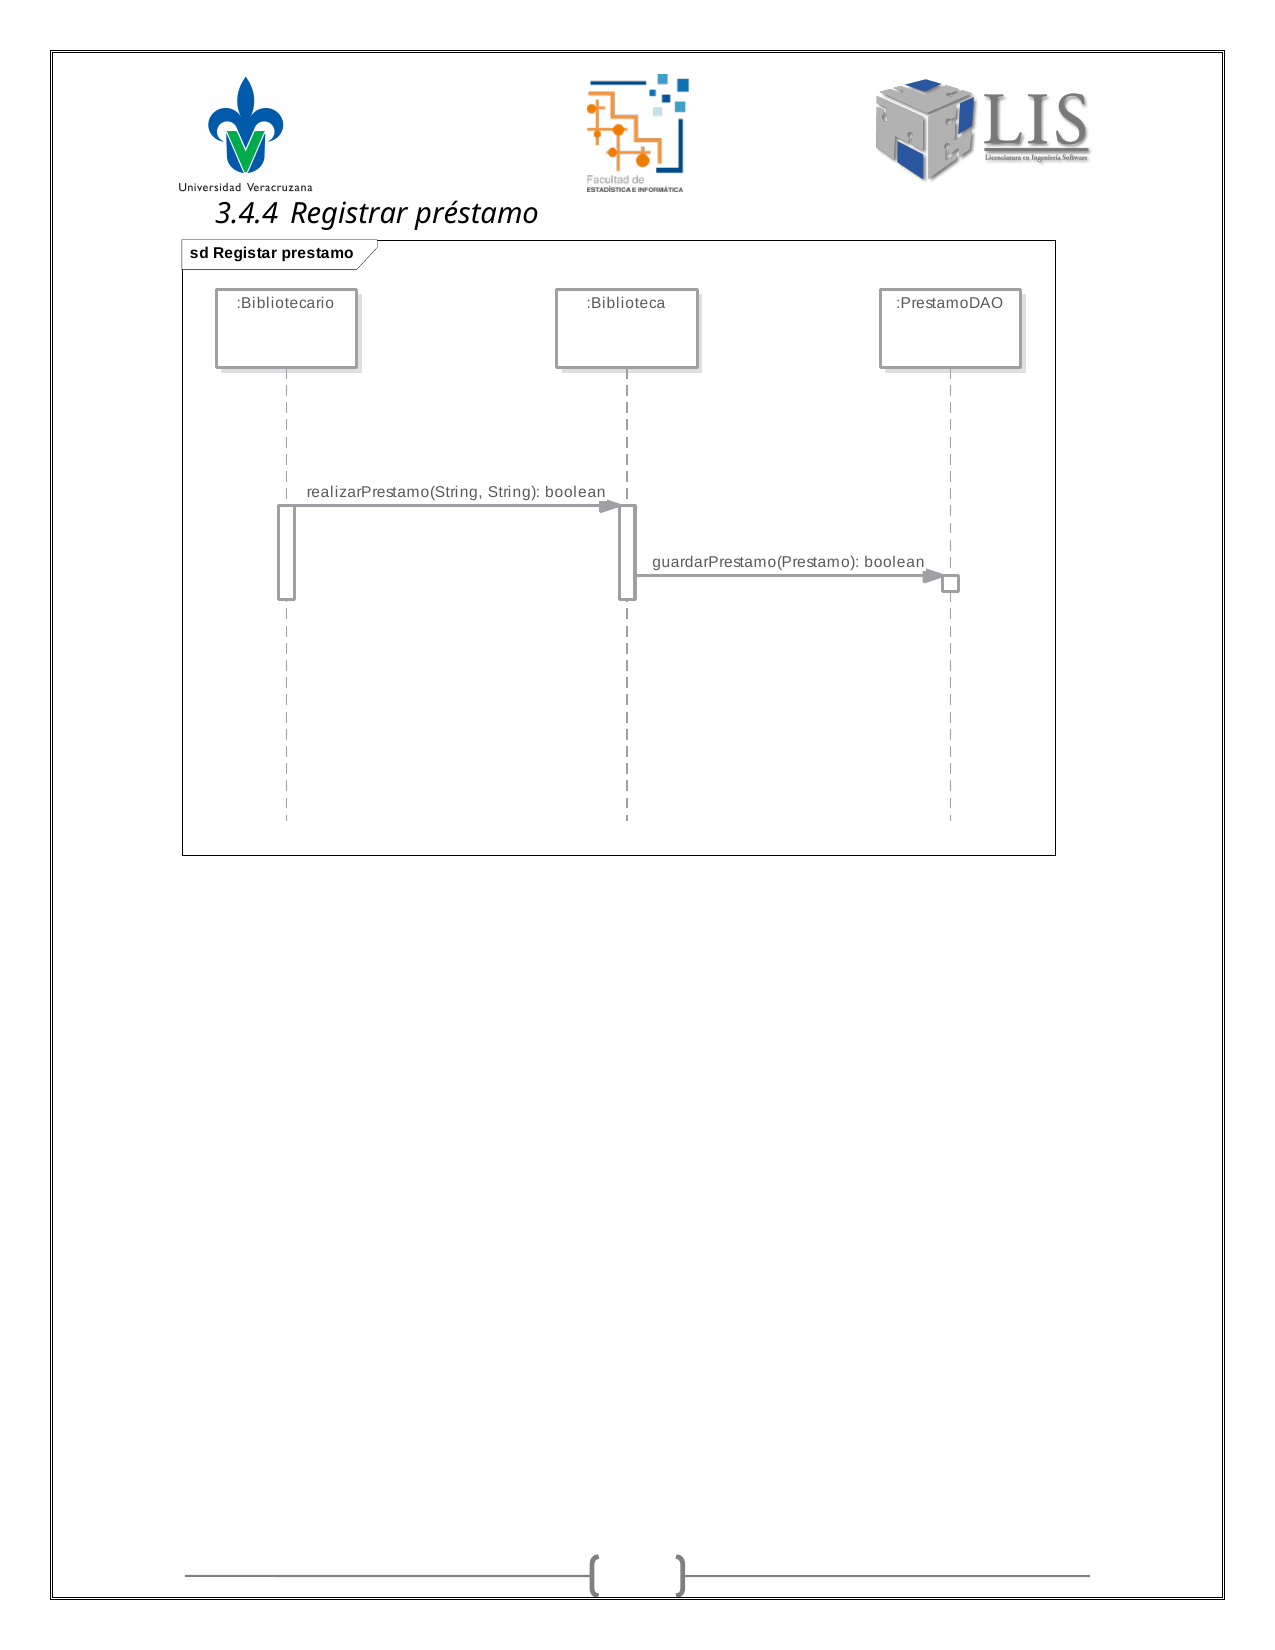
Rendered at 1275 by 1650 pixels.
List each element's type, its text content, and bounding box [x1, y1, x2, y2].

text Registrar préstamo [215, 192, 1098, 232]
picture [177, 74, 313, 193]
picture [867, 74, 1098, 193]
